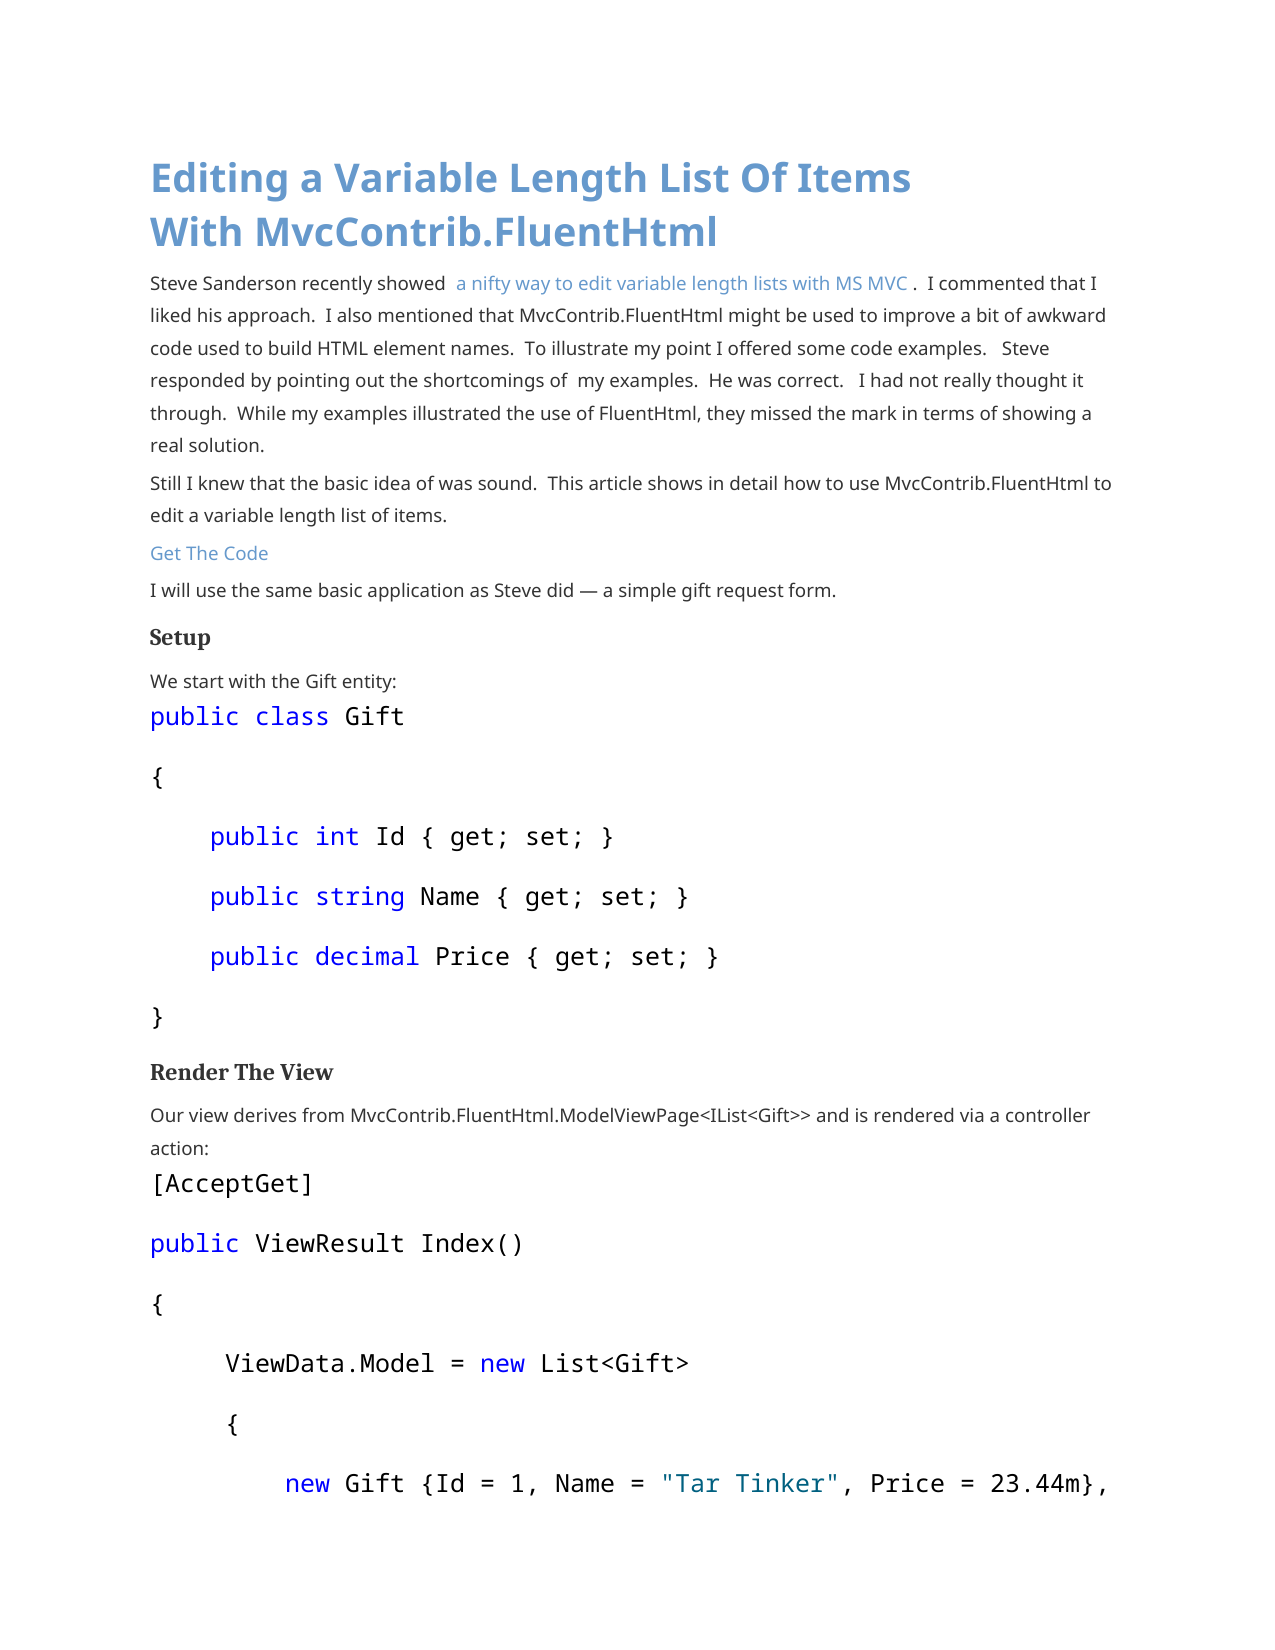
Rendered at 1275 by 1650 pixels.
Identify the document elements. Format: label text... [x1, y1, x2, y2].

text { [150, 1285, 1125, 1319]
text public class Gift [150, 698, 1125, 733]
subtitle Editing a Variable Length List Of Items With MvcContrib.FluentHtml [150, 150, 1125, 258]
text [AcceptGet] [150, 1165, 1125, 1199]
text public ViewResult Index() [150, 1225, 1125, 1259]
text } [150, 998, 1125, 1033]
text new Gift {Id = 1, Name = "Tar Tinker", Price = 23.44m}, [150, 1465, 1125, 1499]
text Get The Code [150, 533, 1125, 566]
text We start with the Gift entity: [150, 661, 1125, 693]
text public string Name { get; set; } [150, 878, 1125, 913]
text public int Id { get; set; } [150, 818, 1125, 853]
text Still I knew that the basic idea of was sound. This article shows in detail how to use MvcContrib.FluentHtml to edit a variable length list of items. [150, 463, 1125, 528]
text public decimal Price { get; set; } [150, 938, 1125, 973]
text Steve Sanderson recently showed a nifty way to edit variable length lists with MS MVC . I commented that I liked his approach. I also mentioned that MvcContrib.FluentHtml might be used to improve a bit of awkward code used to build HTML element names. To illustrate my point I offered some code examples. Steve responded by pointing out the shortcomings of my examples. He was correct. I had not really thought it through. While my examples illustrated the use of FluentHtml, they missed the mark in terms of showing a real solution. [150, 263, 1125, 458]
text { [150, 758, 1125, 793]
text ViewData.Model = new List<Gift> [150, 1345, 1125, 1379]
text { [150, 1405, 1125, 1439]
subtitle Render The View [150, 1058, 1125, 1086]
subtitle Setup [150, 624, 1125, 652]
text I will use the same basic application as Steve did — a simple gift request form. [150, 571, 1125, 603]
text Our view derives from MvcContrib.FluentHtml.ModelViewPage<IList<Gift>> and is rendered via a controller action: [150, 1095, 1125, 1160]
